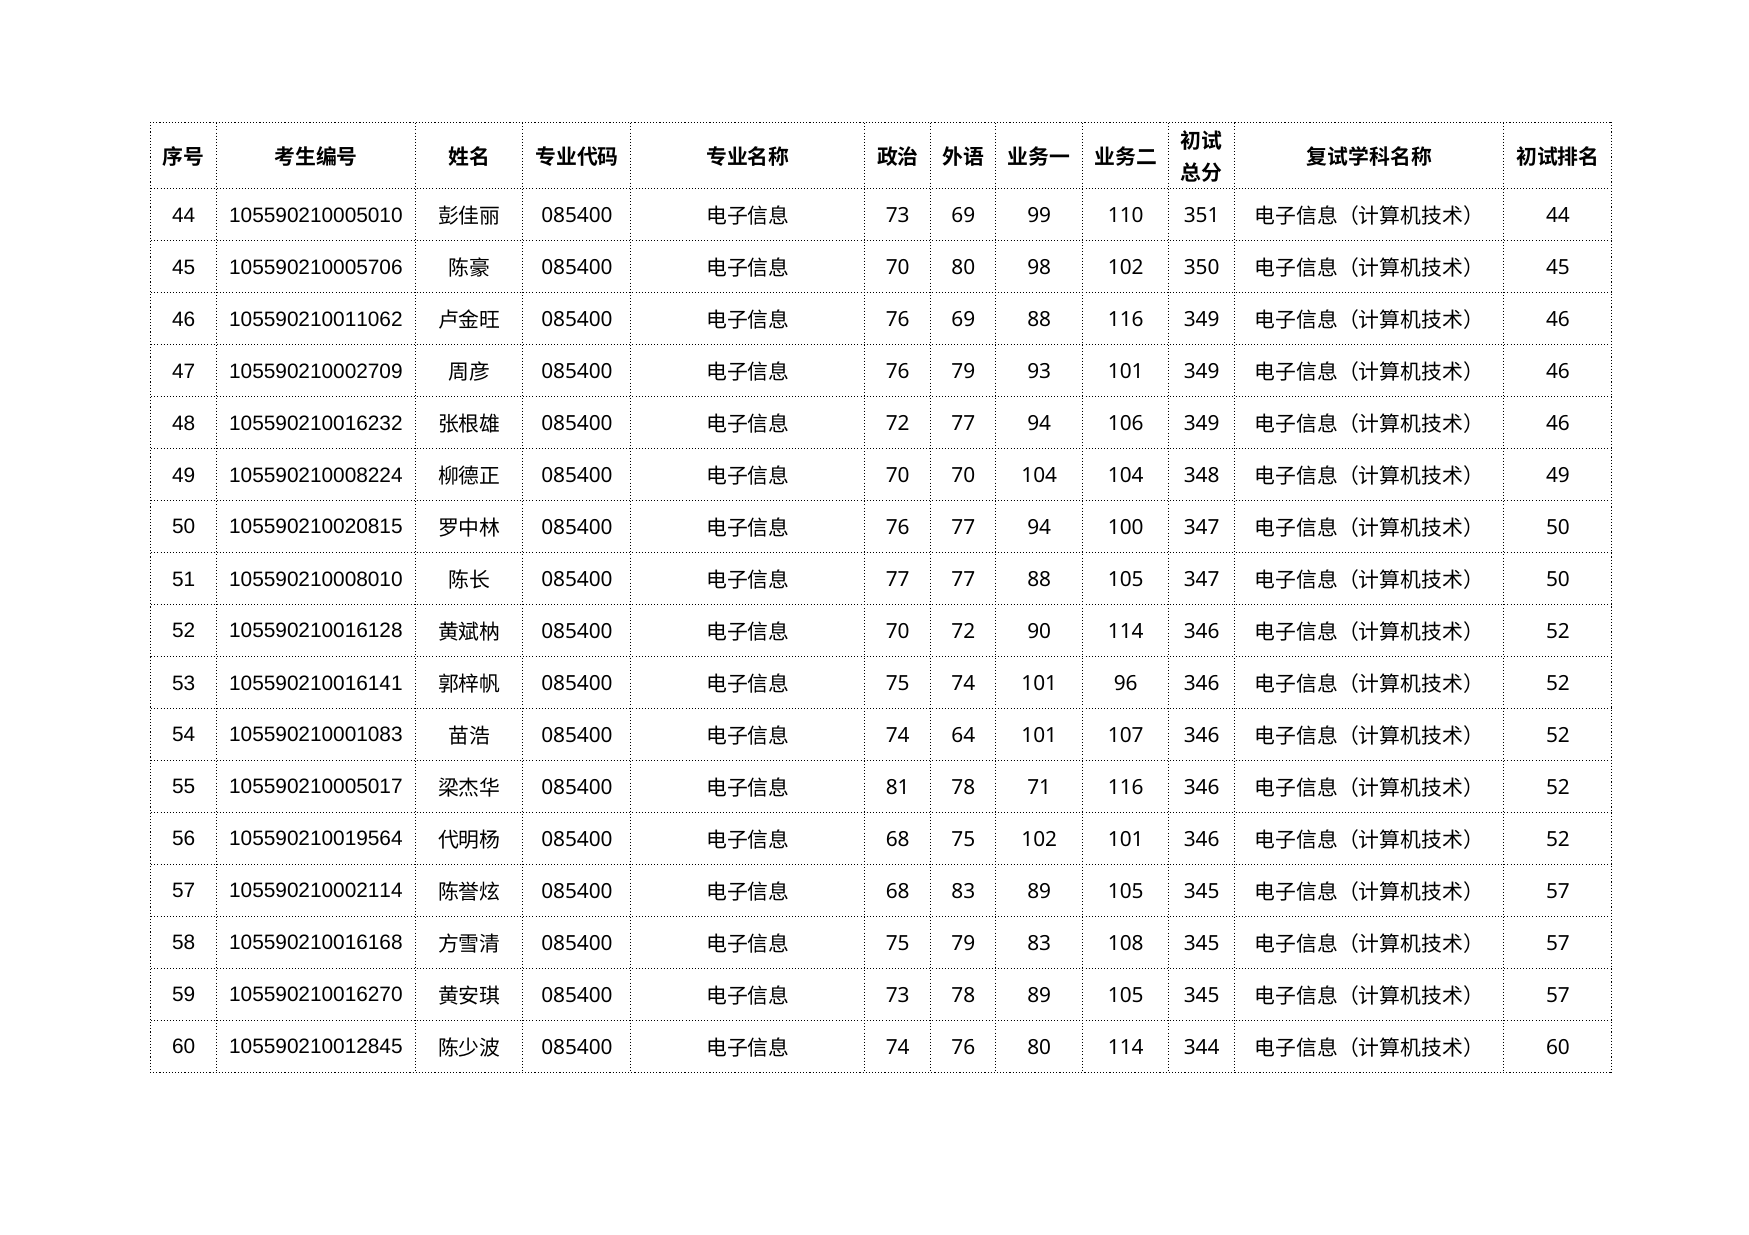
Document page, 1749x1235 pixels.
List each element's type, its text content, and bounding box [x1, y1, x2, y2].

table_header 复试学科名称 [1234, 122, 1504, 188]
table_header 序号 [151, 122, 216, 188]
table_header 姓名 [415, 122, 523, 188]
table_cell 085400 [523, 188, 631, 240]
table_cell 电子信息 [631, 188, 865, 240]
table_header 初试总分 [1169, 122, 1234, 188]
table_cell 44 [151, 188, 216, 240]
table_header 专业代码 [523, 122, 631, 188]
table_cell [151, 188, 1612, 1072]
table_header 专业名称 [631, 122, 865, 188]
table_header 业务一 [996, 122, 1082, 188]
table_header 考生编号 [216, 122, 415, 188]
table_header 外语 [930, 122, 996, 188]
table_header 业务二 [1082, 122, 1169, 188]
table_cell 彭佳丽 [415, 188, 523, 240]
table_header 政治 [865, 122, 930, 188]
table_cell 105590210005010 [216, 188, 415, 240]
table_header 初试排名 [1504, 122, 1612, 188]
